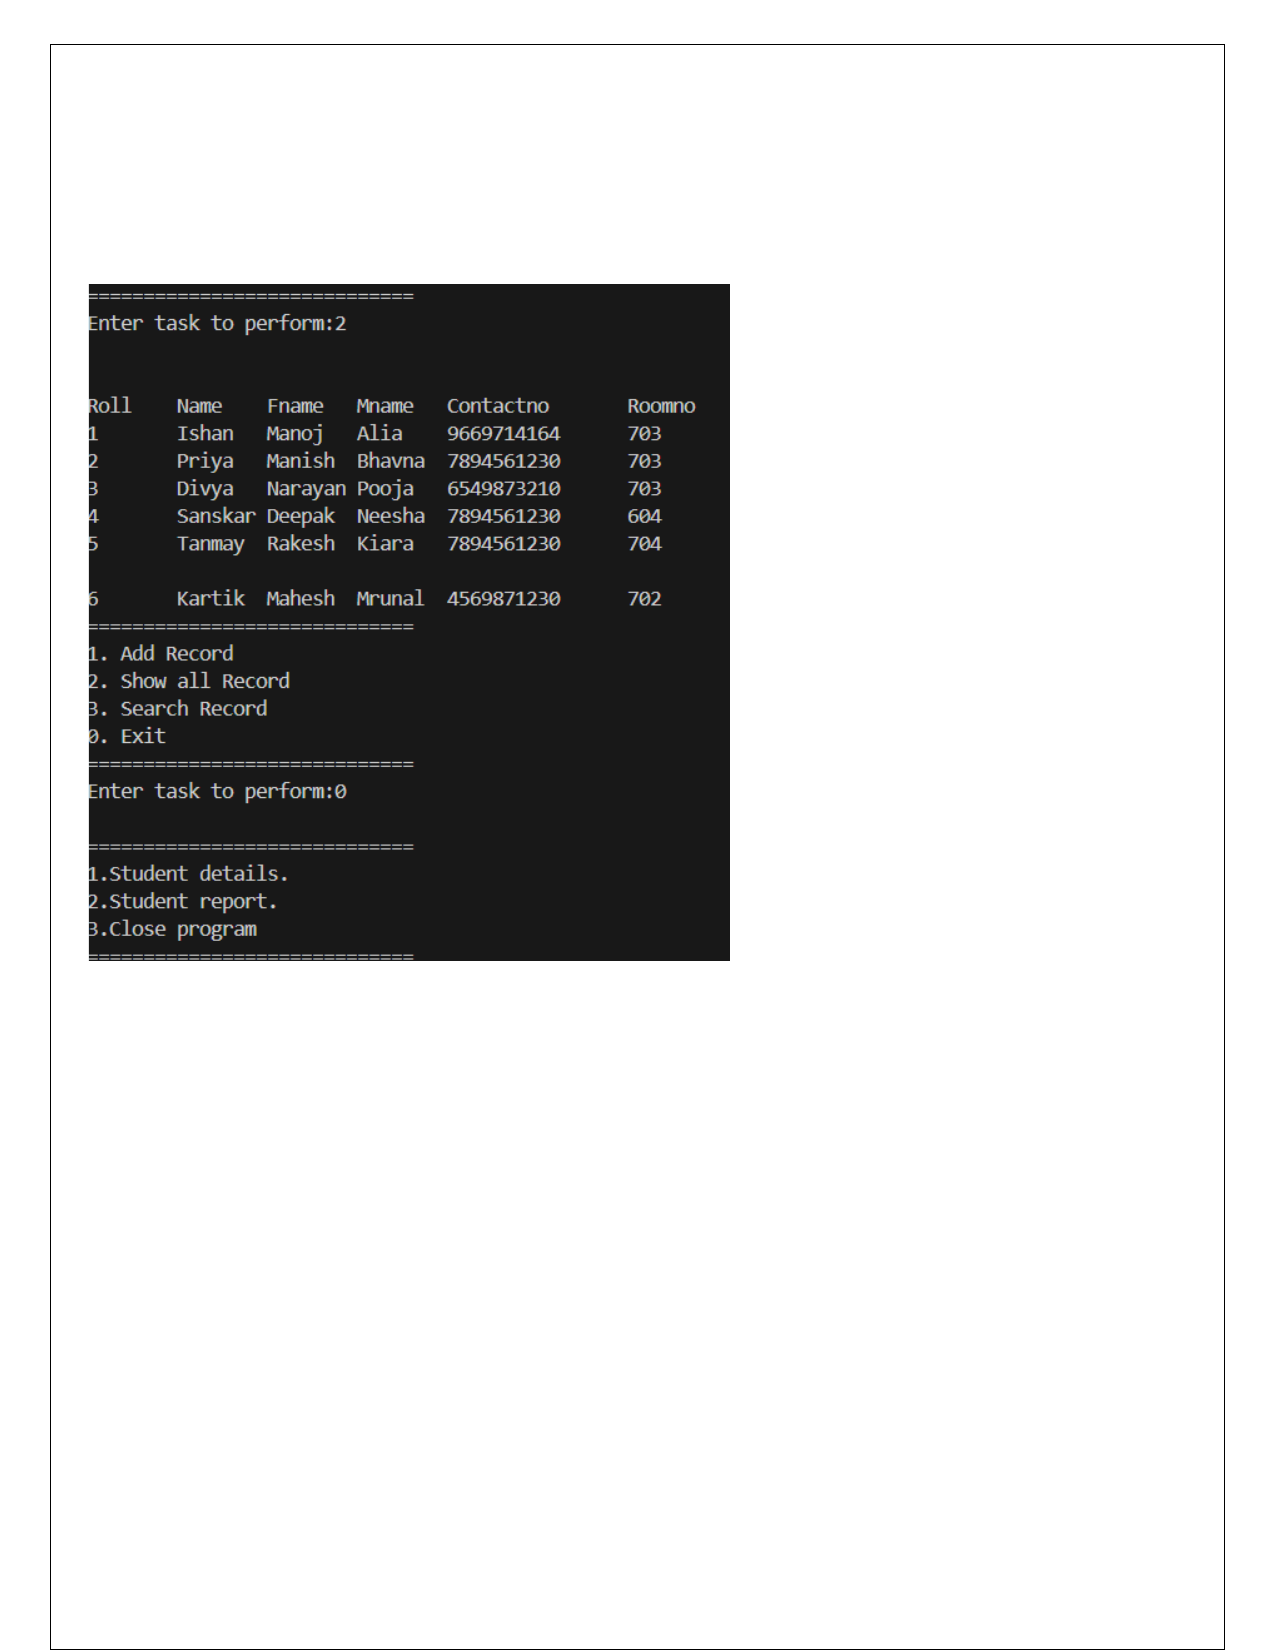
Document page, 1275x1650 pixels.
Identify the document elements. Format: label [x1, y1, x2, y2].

picture [88, 284, 730, 961]
